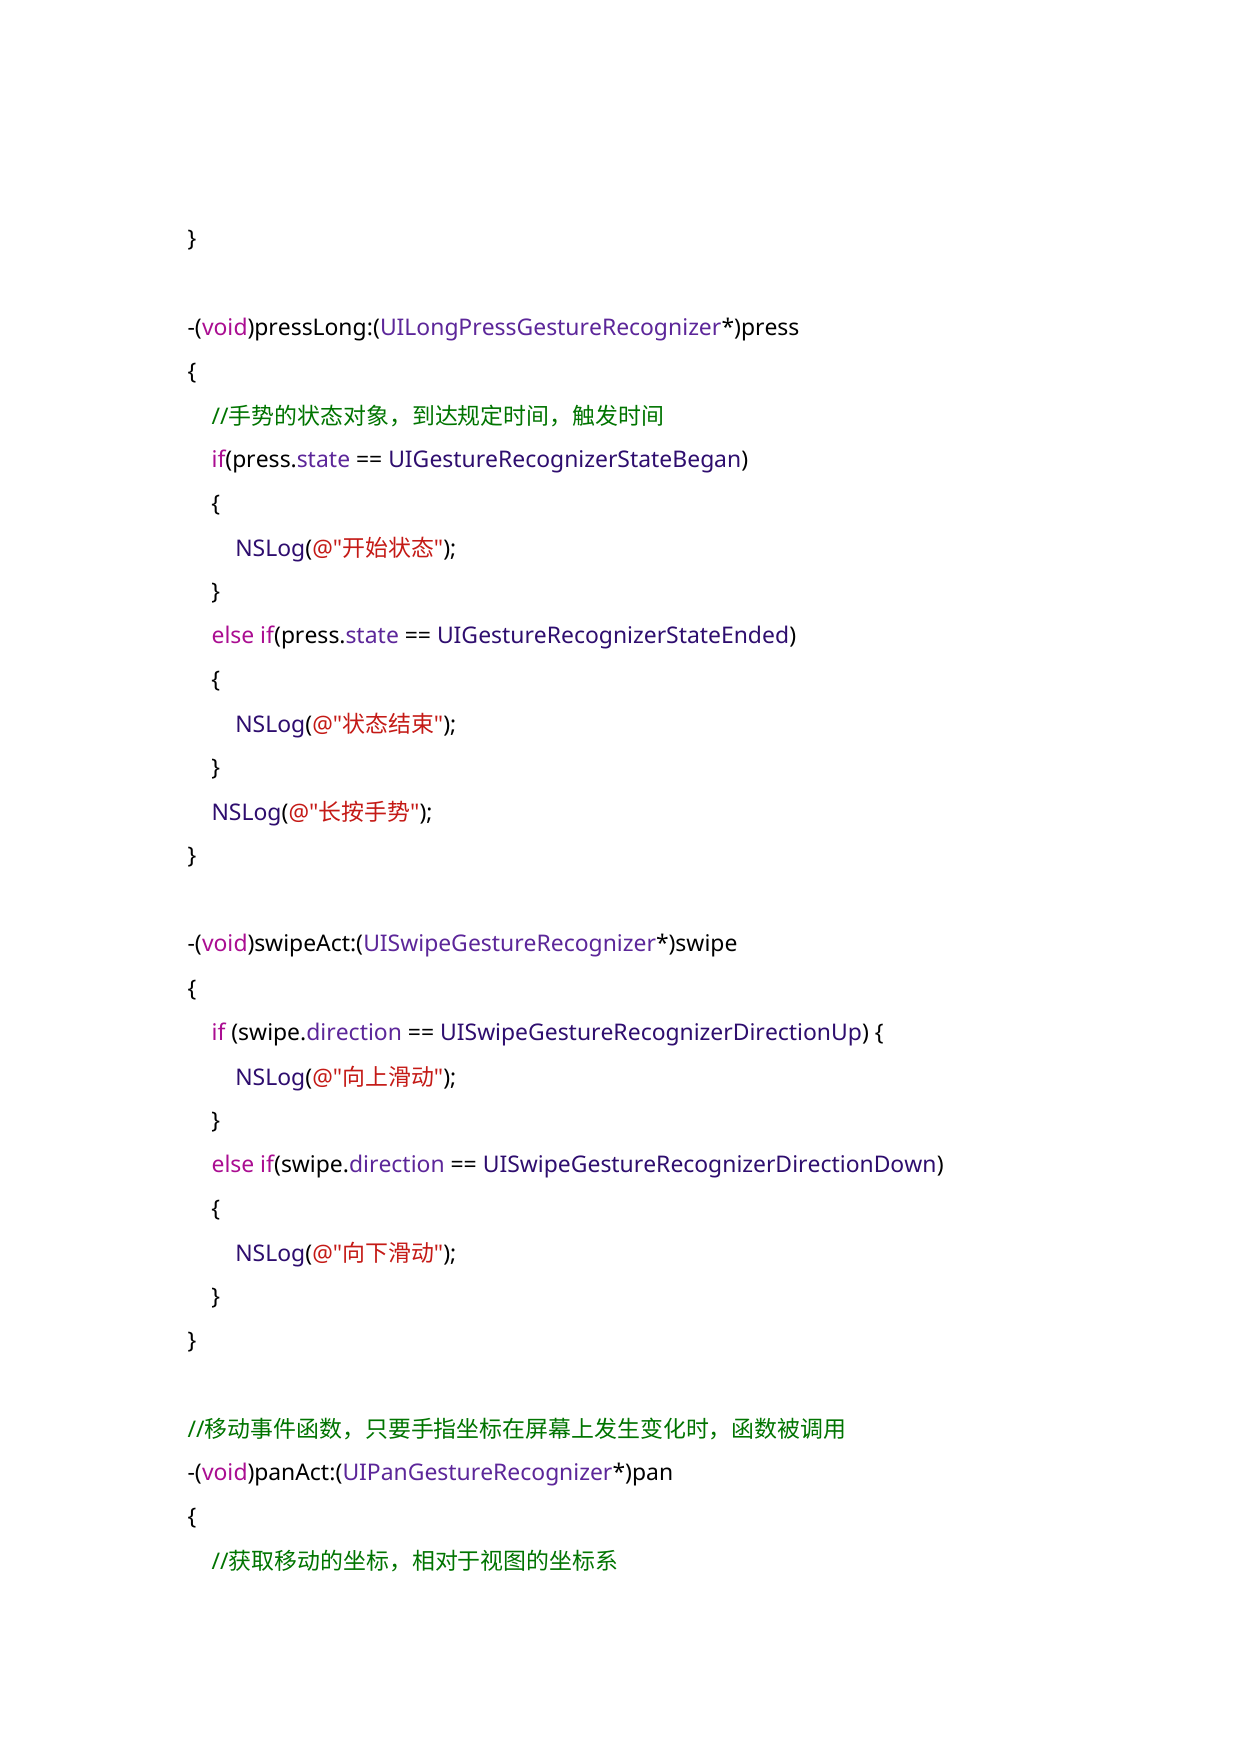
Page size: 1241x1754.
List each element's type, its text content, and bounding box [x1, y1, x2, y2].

text { [187, 1494, 1053, 1538]
text } [187, 1273, 1053, 1318]
text else if(press.state == UIGestureRecognizerStateEnded) [187, 613, 1053, 657]
text //手势的状态对象，到达规定时间，触发时间 [187, 392, 1053, 436]
text { [187, 480, 1053, 524]
text //移动事件函数，只要手指坐标在屏幕上发生变化时，函数被调用 [187, 1406, 1053, 1450]
text { [187, 1185, 1053, 1229]
text } [187, 745, 1053, 789]
text NSLog(@"开始状态"); [187, 524, 1053, 568]
text NSLog(@"状态结束"); [187, 701, 1053, 745]
text { [187, 657, 1053, 701]
text { [187, 348, 1053, 392]
text } [187, 1097, 1053, 1141]
text else if(swipe.direction == UISwipeGestureRecognizerDirectionDown) [187, 1141, 1053, 1185]
text if (swipe.direction == UISwipeGestureRecognizerDirectionUp) { [187, 1009, 1053, 1053]
text if(press.state == UIGestureRecognizerStateBegan) [187, 436, 1053, 480]
text NSLog(@"向下滑动"); [187, 1229, 1053, 1273]
text } [187, 568, 1053, 613]
text //获取移动的坐标，相对于视图的坐标系 [187, 1538, 1053, 1582]
text } [187, 1318, 1053, 1362]
text } [187, 216, 1053, 260]
text NSLog(@"向上滑动"); [187, 1053, 1053, 1097]
text NSLog(@"长按手势"); [187, 789, 1053, 833]
text } [187, 833, 1053, 877]
text -(void)swipeAct:(UISwipeGestureRecognizer*)swipe [187, 921, 1053, 965]
text { [187, 965, 1053, 1009]
text -(void)panAct:(UIPanGestureRecognizer*)pan [187, 1450, 1053, 1494]
text -(void)pressLong:(UILongPressGestureRecognizer*)press [187, 304, 1053, 348]
